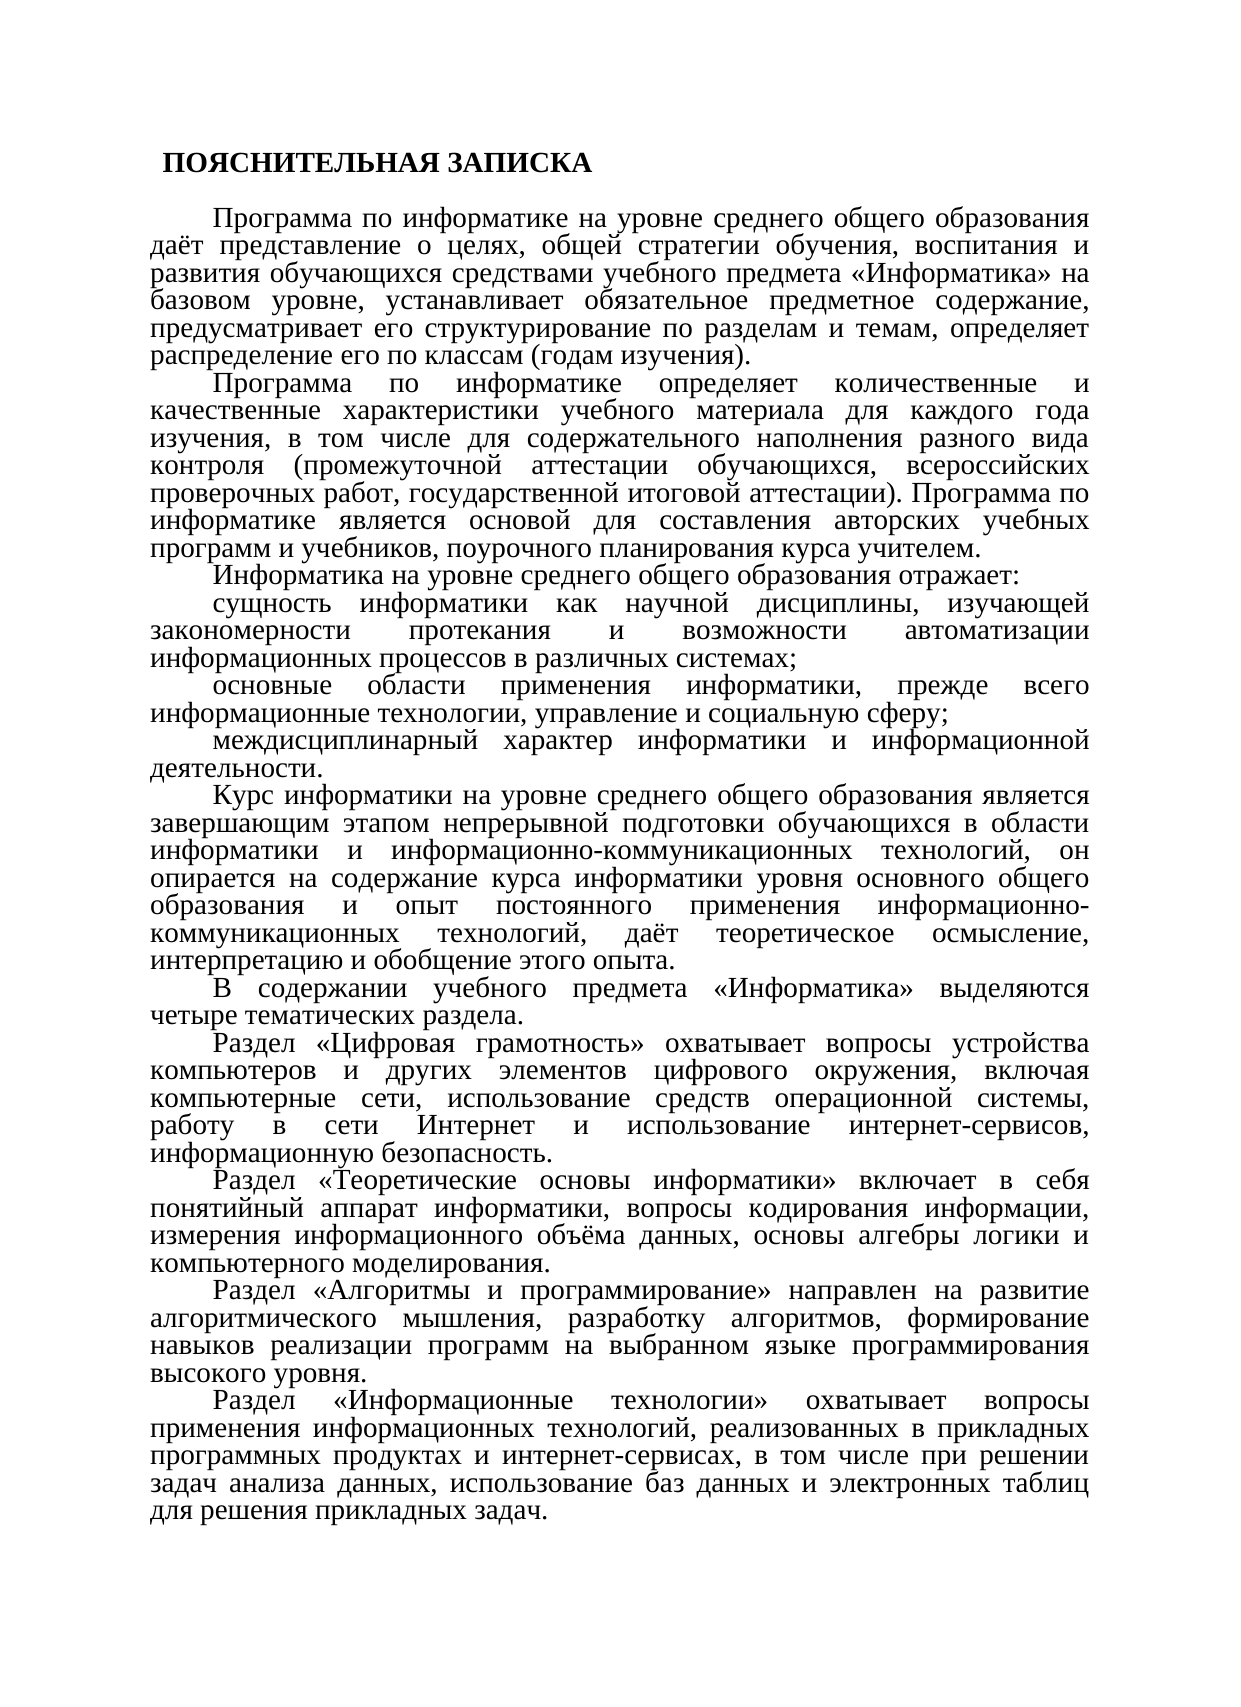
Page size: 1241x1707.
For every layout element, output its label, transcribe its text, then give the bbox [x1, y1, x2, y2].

text сущность информатики как научной дисциплины, изучающей закономерности протекания и возможности автоматизации информационных процессов в различных системах; [150, 590, 1090, 672]
text В содержании учебного предмета «Информатика» выделяются четыре тематических раздела. [150, 975, 1090, 1030]
text ПОЯСНИТЕЛЬНАЯ ЗАПИСКА [162, 150, 1090, 177]
text Раздел «Теоретические основы информатики» включает в себя понятийный аппарат информатики, вопросы кодирования информации, измерения информационного объёма данных, основы алгебры логики и компьютерного моделирования. [150, 1167, 1090, 1277]
text Программа по информатике определяет количественные и качественные характеристики учебного материала для каждого года изучения, в том числе для содержательного наполнения разного вида контроля (промежуточной аттестации обучающихся, всероссийских проверочных работ, государственной итоговой аттестации). Программа по информатике является основой для составления авторских учебных программ и учебников, поурочного планирования курса учителем. [150, 370, 1090, 562]
text Раздел «Алгоритмы и программирование» направлен на развитие алгоритмического мышления, разработку алгоритмов, формирование навыков реализации программ на выбранном языке программирования высокого уровня. [150, 1277, 1090, 1387]
text междисциплинарный характер информатики и информационной деятельности. [150, 727, 1090, 782]
text Раздел «Информационные технологии» охватывает вопросы применения информационных технологий, реализованных в прикладных программных продуктах и интернет-сервисах, в том числе при решении задач анализа данных, использование баз данных и электронных таблиц для решения прикладных задач. [150, 1387, 1090, 1525]
text Программа по информатике на уровне среднего общего образования даёт представление о целях, общей стратегии обучения, воспитания и развития обучающихся средствами учебного предмета «Информатика» на базовом уровне, устанавливает обязательное предметное содержание, предусматривает его структурирование по разделам и темам, определяет распределение его по классам (годам изучения). [150, 205, 1090, 370]
text Курс информатики на уровне среднего общего образования является завершающим этапом непрерывной подготовки обучающихся в области информатики и информационно-коммуникационных технологий, он опирается на содержание курса информатики уровня основного общего образования и опыт постоянного применения информационно-коммуникационных технологий, даёт теоретическое осмысление, интерпретацию и обобщение этого опыта. [150, 782, 1090, 975]
text основные области применения информатики, прежде всего информационные технологии, управление и социальную сферу; [150, 672, 1090, 727]
text Информатика на уровне среднего общего образования отражает: [150, 562, 1090, 590]
text Раздел «Цифровая грамотность» охватывает вопросы устройства компьютеров и других элементов цифрового окружения, включая компьютерные сети, использование средств операционной системы, работу в сети Интернет и использование интернет-сервисов, информационную безопасность. [150, 1030, 1090, 1167]
